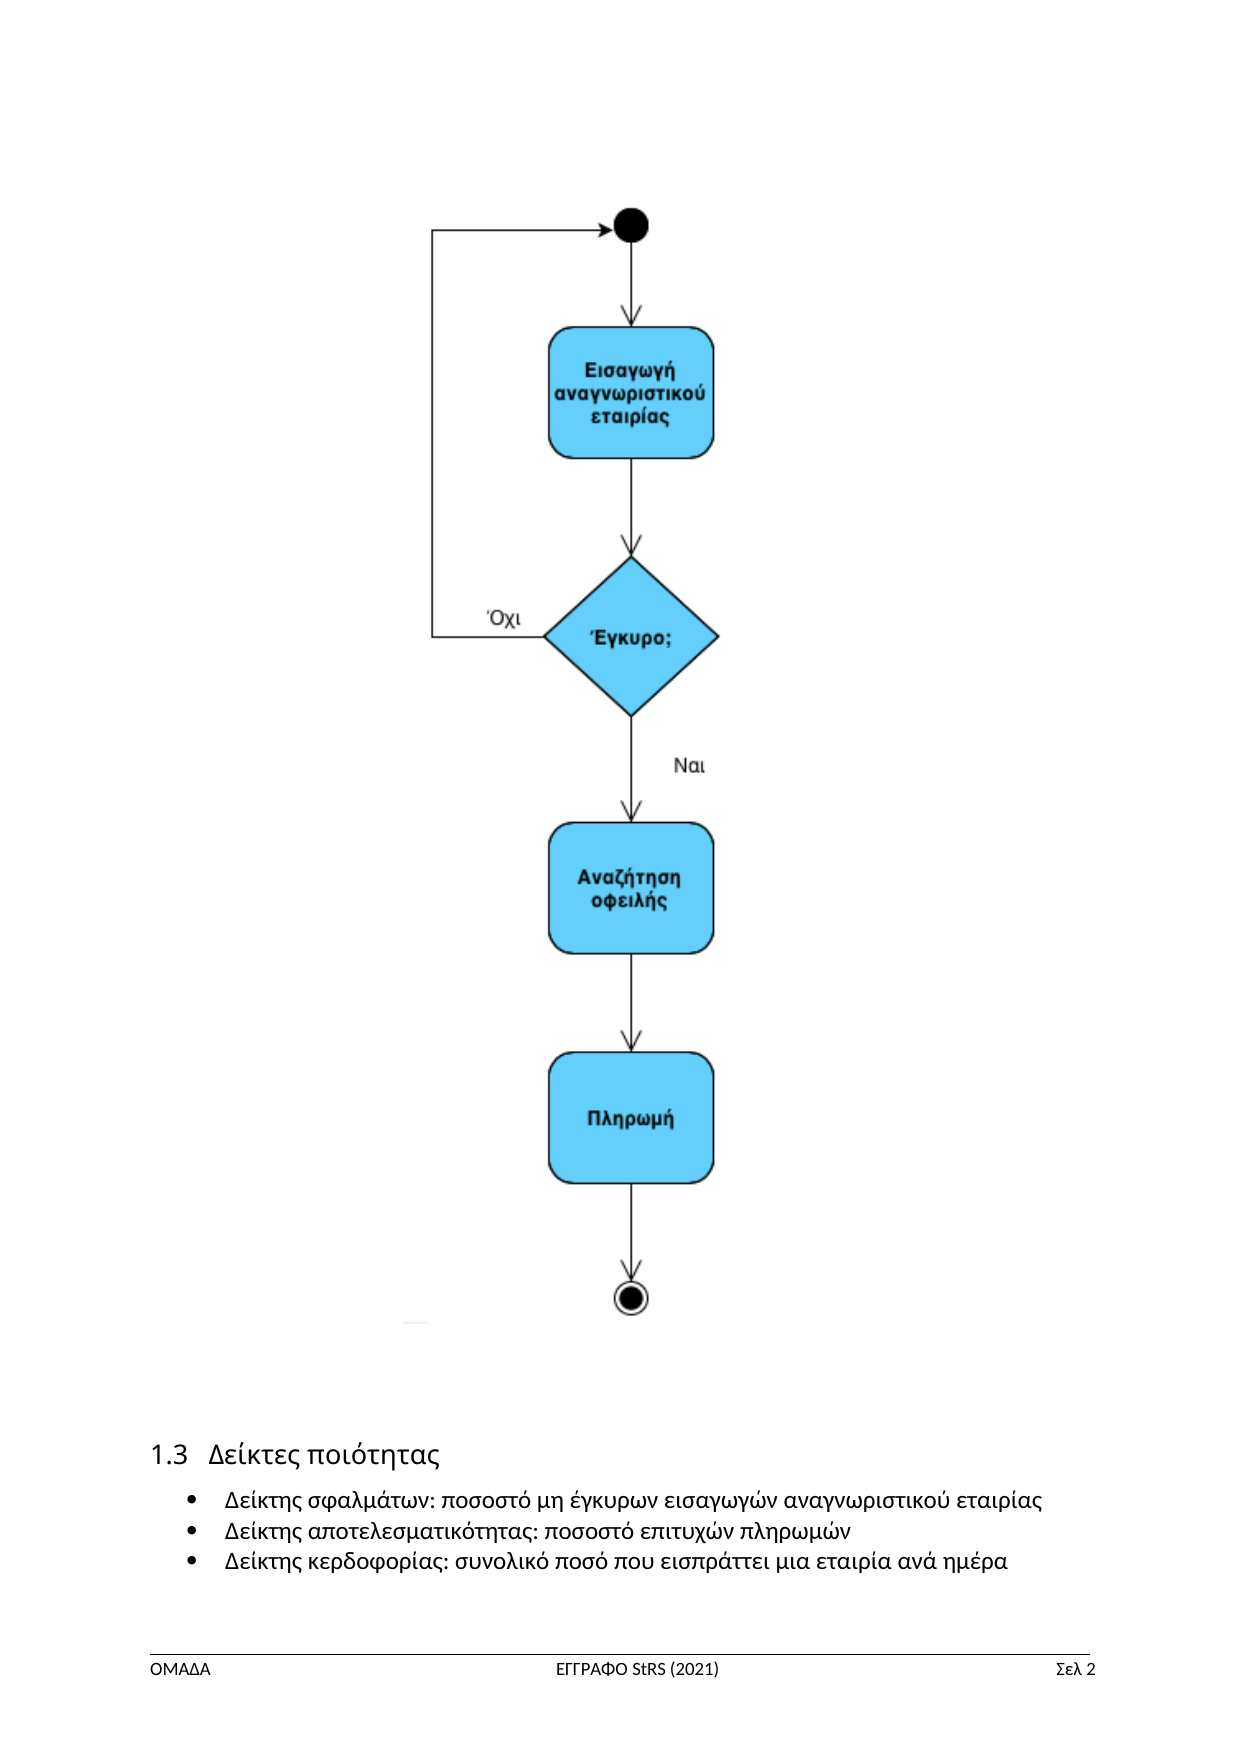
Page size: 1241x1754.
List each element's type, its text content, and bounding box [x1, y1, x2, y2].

subtitle Δείκτες ποιότητας [150, 1435, 1090, 1472]
list Δείκτης κερδοφορίας: συνολικό ποσό που εισπράττει μια εταιρία ανά ημέρα [187, 1546, 1090, 1576]
list Δείκτης σφαλμάτων: ποσοστό μη έγκυρων εισαγωγών αναγνωριστικού εταιρίας [187, 1484, 1090, 1515]
picture [402, 193, 838, 1324]
list Δείκτης αποτελεσματικότητας: ποσοστό επιτυχών πληρωμών [187, 1515, 1090, 1546]
